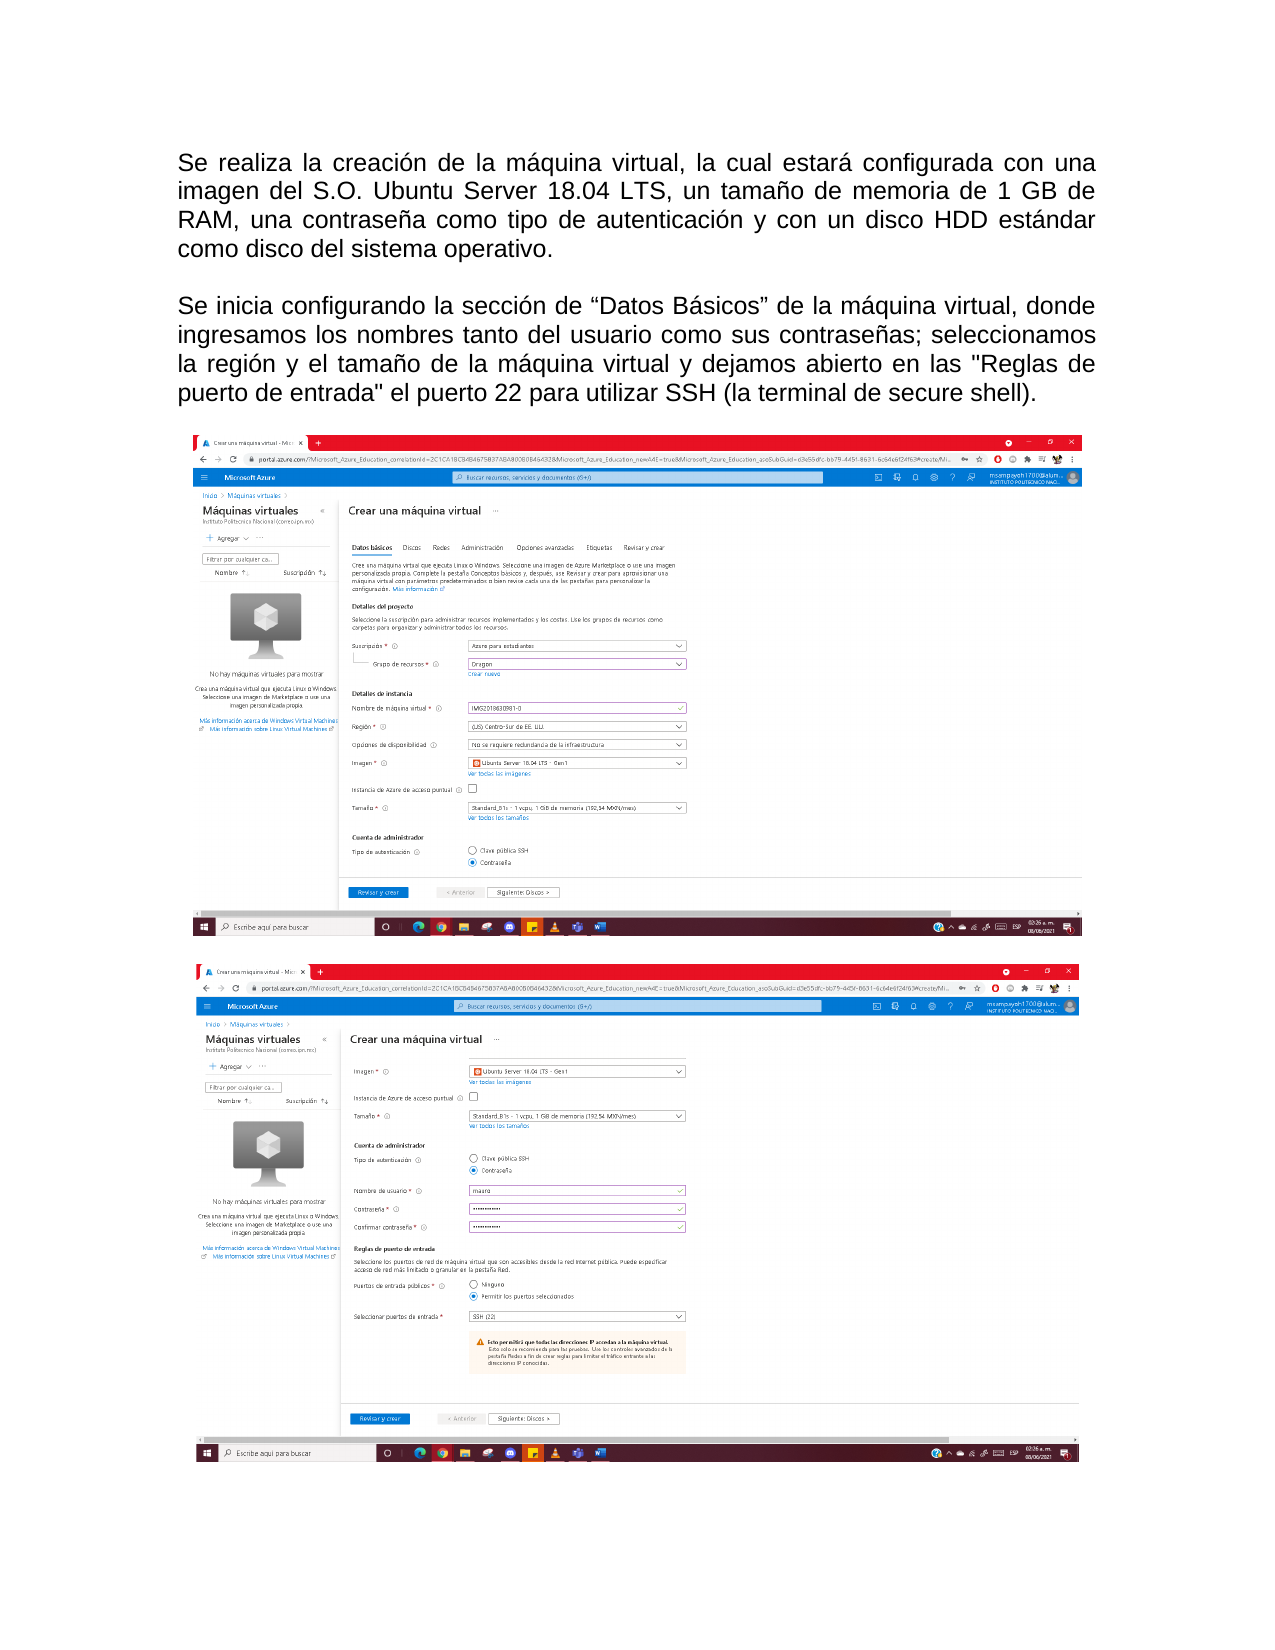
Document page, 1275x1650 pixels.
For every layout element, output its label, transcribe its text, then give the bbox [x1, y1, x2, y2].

picture [196, 964, 1079, 1462]
text Se inicia configurando la sección de “Datos Básicos” de la máquina virtual, donde ingresamos los nombres tanto del usuario como sus contraseñas; seleccionamos la región y el tamaño de la máquina virtual y dejamos abierto en las "Reglas de puerto de entrada" el puerto 22 para utilizar SSH (la terminal de secure shell). [177, 291, 1098, 406]
text Se realiza la creación de la máquina virtual, la cual estará configurada con una imagen del S.O. Ubuntu Server 18.04 LTS, un tamaño de memoria de 1 GB de RAM, una contraseña como tipo de autenticación y con un disco HDD estándar como disco del sistema operativo. [177, 148, 1098, 263]
picture [193, 435, 1082, 936]
